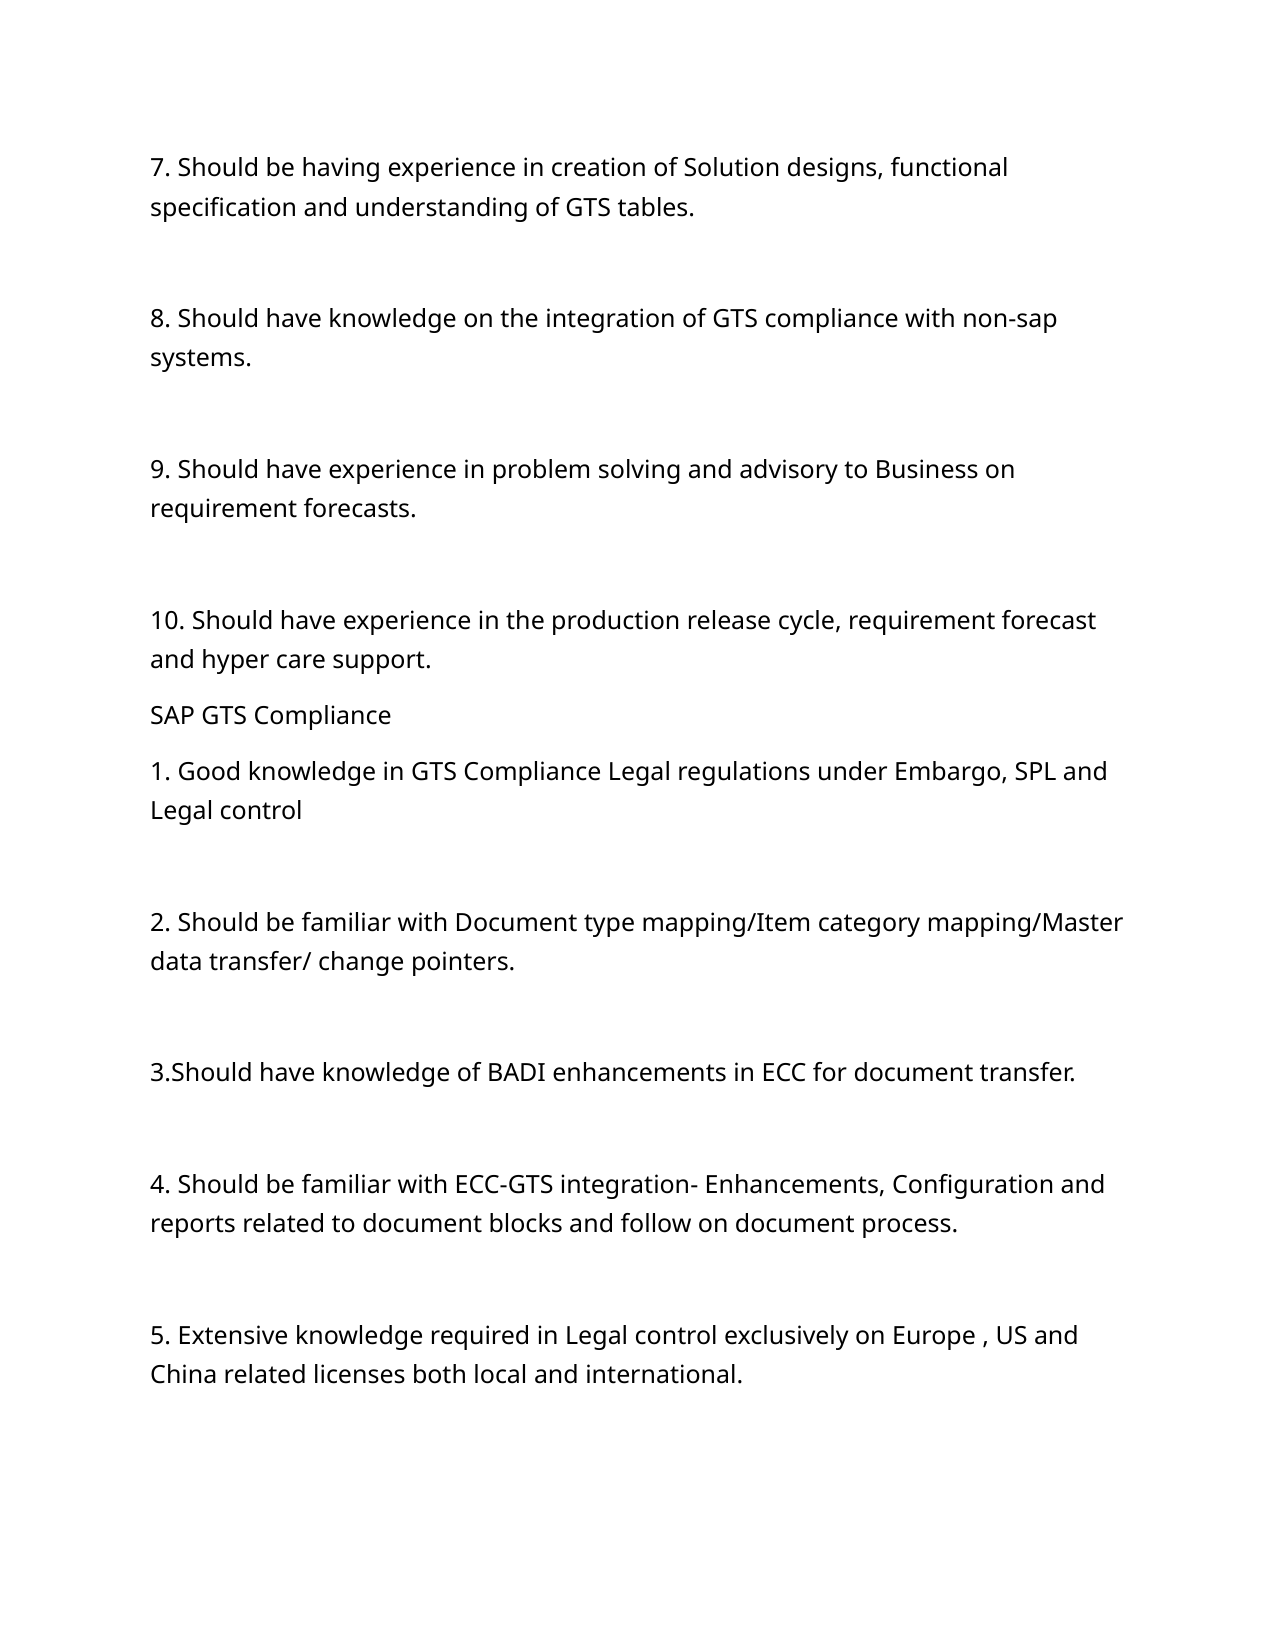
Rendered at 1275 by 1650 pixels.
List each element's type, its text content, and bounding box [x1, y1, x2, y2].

text 3.Should have knowledge of BADI enhancements in ECC for document transfer. [150, 1055, 1125, 1089]
text 8. Should have knowledge on the integration of GTS compliance with non-sap systems. [150, 301, 1125, 374]
text 4. Should be familiar with ECC-GTS integration- Enhancements, Configuration and reports related to document blocks and follow on document process. [150, 1167, 1125, 1240]
text 2. Should be familiar with Document type mapping/Item category mapping/Master data transfer/ change pointers. [150, 904, 1125, 977]
text 5. Extensive knowledge required in Legal control exclusively on Europe , US and China related licenses both local and international. [150, 1317, 1125, 1391]
text 7. Should be having experience in creation of Solution designs, functional specification and understanding of GTS tables. [150, 150, 1125, 223]
text 9. Should have experience in problem solving and advisory to Business on requirement forecasts. [150, 452, 1125, 525]
text SAP GTS Compliance [150, 697, 1125, 732]
text 10. Should have experience in the production release cycle, requirement forecast and hyper care support. [150, 602, 1125, 676]
text 1. Good knowledge in GTS Compliance Legal regulations under Embargo, SPL and Legal control [150, 753, 1125, 827]
